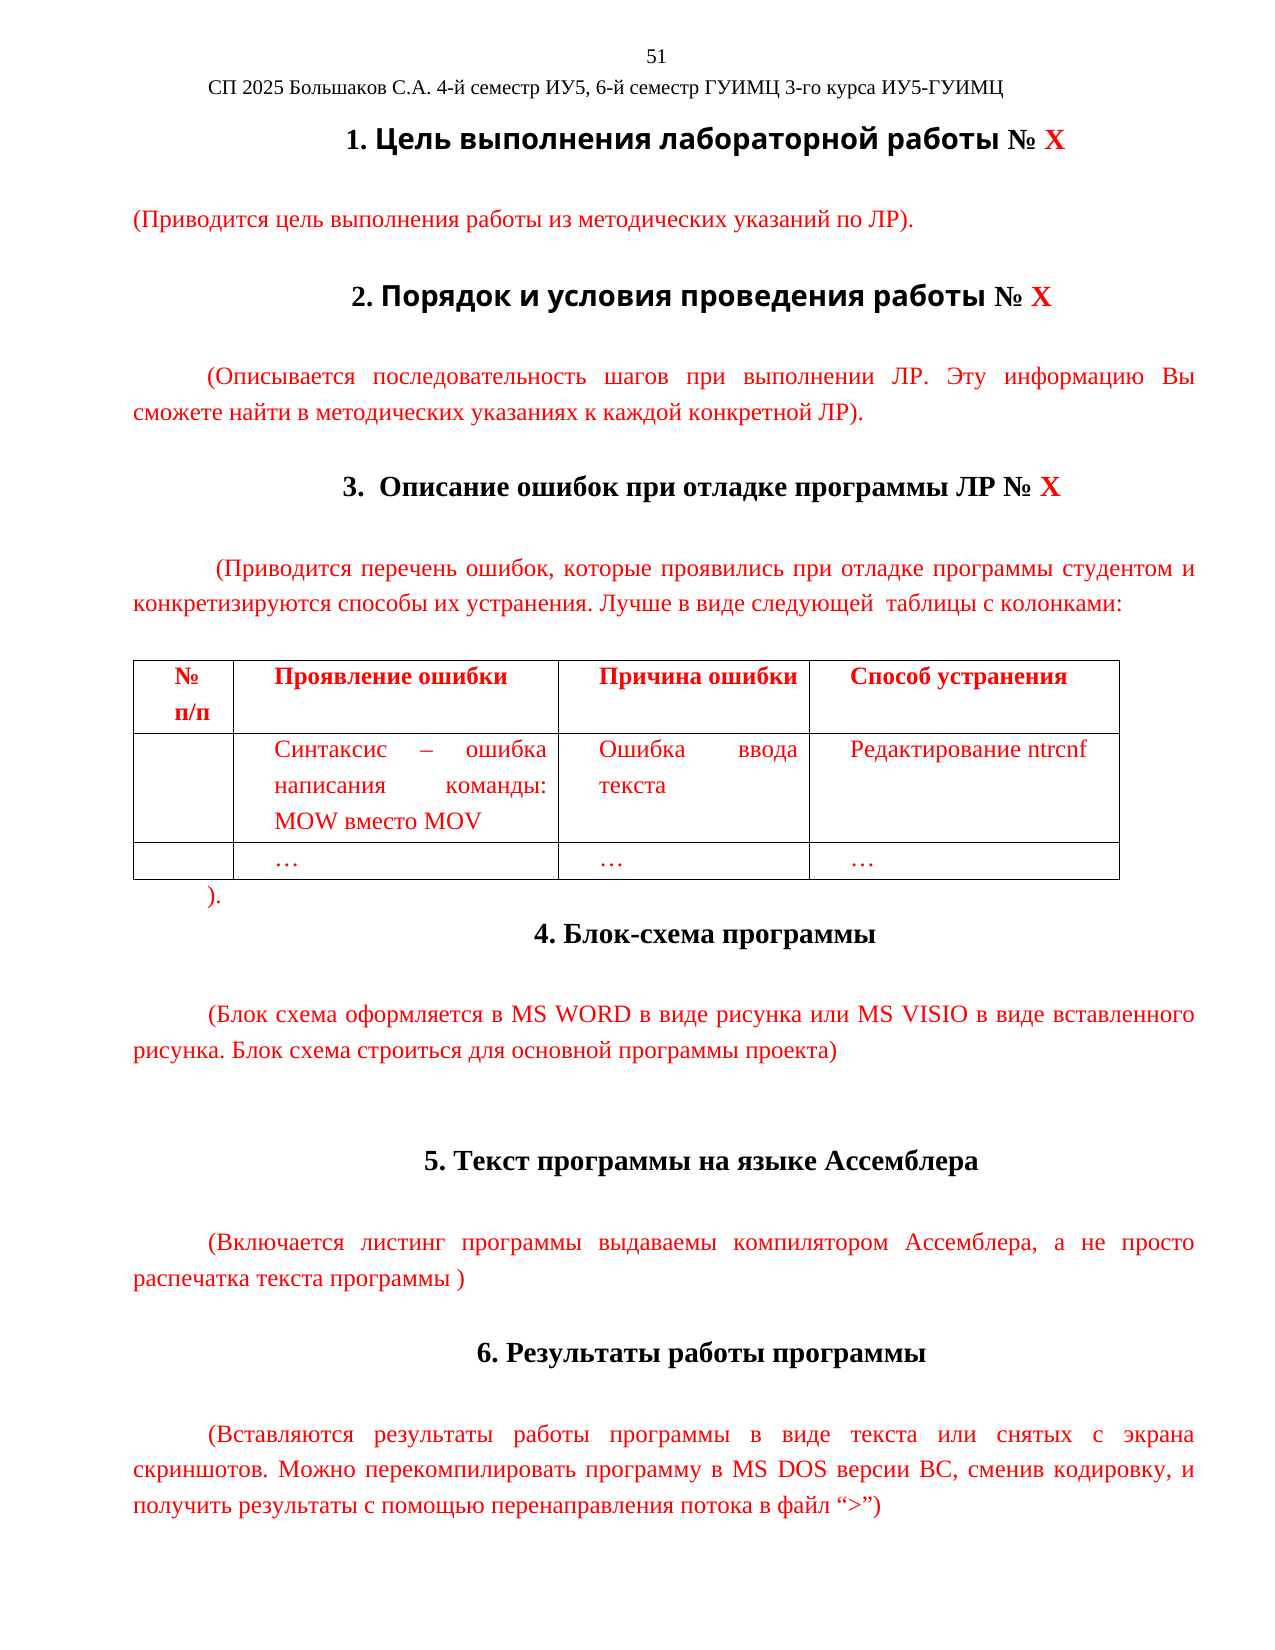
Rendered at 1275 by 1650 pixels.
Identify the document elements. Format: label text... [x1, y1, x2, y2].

table_cell … [810, 843, 1119, 879]
table_header Проявление ошибки [234, 661, 558, 733]
text 5. Текст программы на языке Ассемблера [133, 1143, 1196, 1177]
text (Блок схема оформляется в MS WORD в виде рисунка или MS VISIO в виде вставленного рисунка. Блок схема строиться для основной программы проекта) [133, 999, 1196, 1064]
text ). [133, 880, 1196, 909]
text 1. Цель выполнения лабораторной работы № Х [133, 118, 1196, 158]
text (Приводится перечень ошибок, которые проявились при отладке программы студентом и конкретизируются способы их устранения. Лучше в виде следующей таблицы с колонками: [133, 553, 1196, 617]
text (Включается листинг программы выдаваемы компилятором Ассемблера, а не просто распечатка текста программы ) [133, 1227, 1196, 1292]
table_cell [134, 734, 233, 842]
table_header № п/п [134, 661, 233, 733]
text (Вставляются результаты работы программы в виде текста или снятых с экрана скриншотов. Можно перекомпилировать программу в MS DOS версии ВС, сменив кодировку, и получить результаты с помощью перенаправления потока в файл “>”) [133, 1419, 1196, 1519]
table_header Способ устранения [810, 661, 1119, 733]
text 4. Блок-схема программы [133, 916, 1196, 949]
text (Описывается последовательность шагов при выполнении ЛР. Эту информацию Вы сможете найти в методических указаниях к каждой конкретной ЛР). [133, 361, 1196, 426]
text 6. Результаты работы программы [133, 1335, 1196, 1368]
table_cell [134, 843, 233, 879]
table_header Причина ошибки [559, 661, 809, 733]
text (Приводится цель выполнения работы из методических указаний по ЛР). [133, 204, 1196, 232]
table_cell Редактирование ntrcnf [810, 734, 1119, 842]
table_cell … [559, 843, 809, 879]
table_cell Ошибка ввода текста [559, 734, 809, 842]
text 2. Порядок и условия проведения работы № Х [133, 276, 1196, 315]
table_cell Синтаксис – ошибка написания команды: MOW вместо MOV [234, 734, 558, 842]
text 3. Описание ошибок при отладке программы ЛР № Х [133, 469, 1196, 502]
table_cell … [234, 843, 558, 879]
